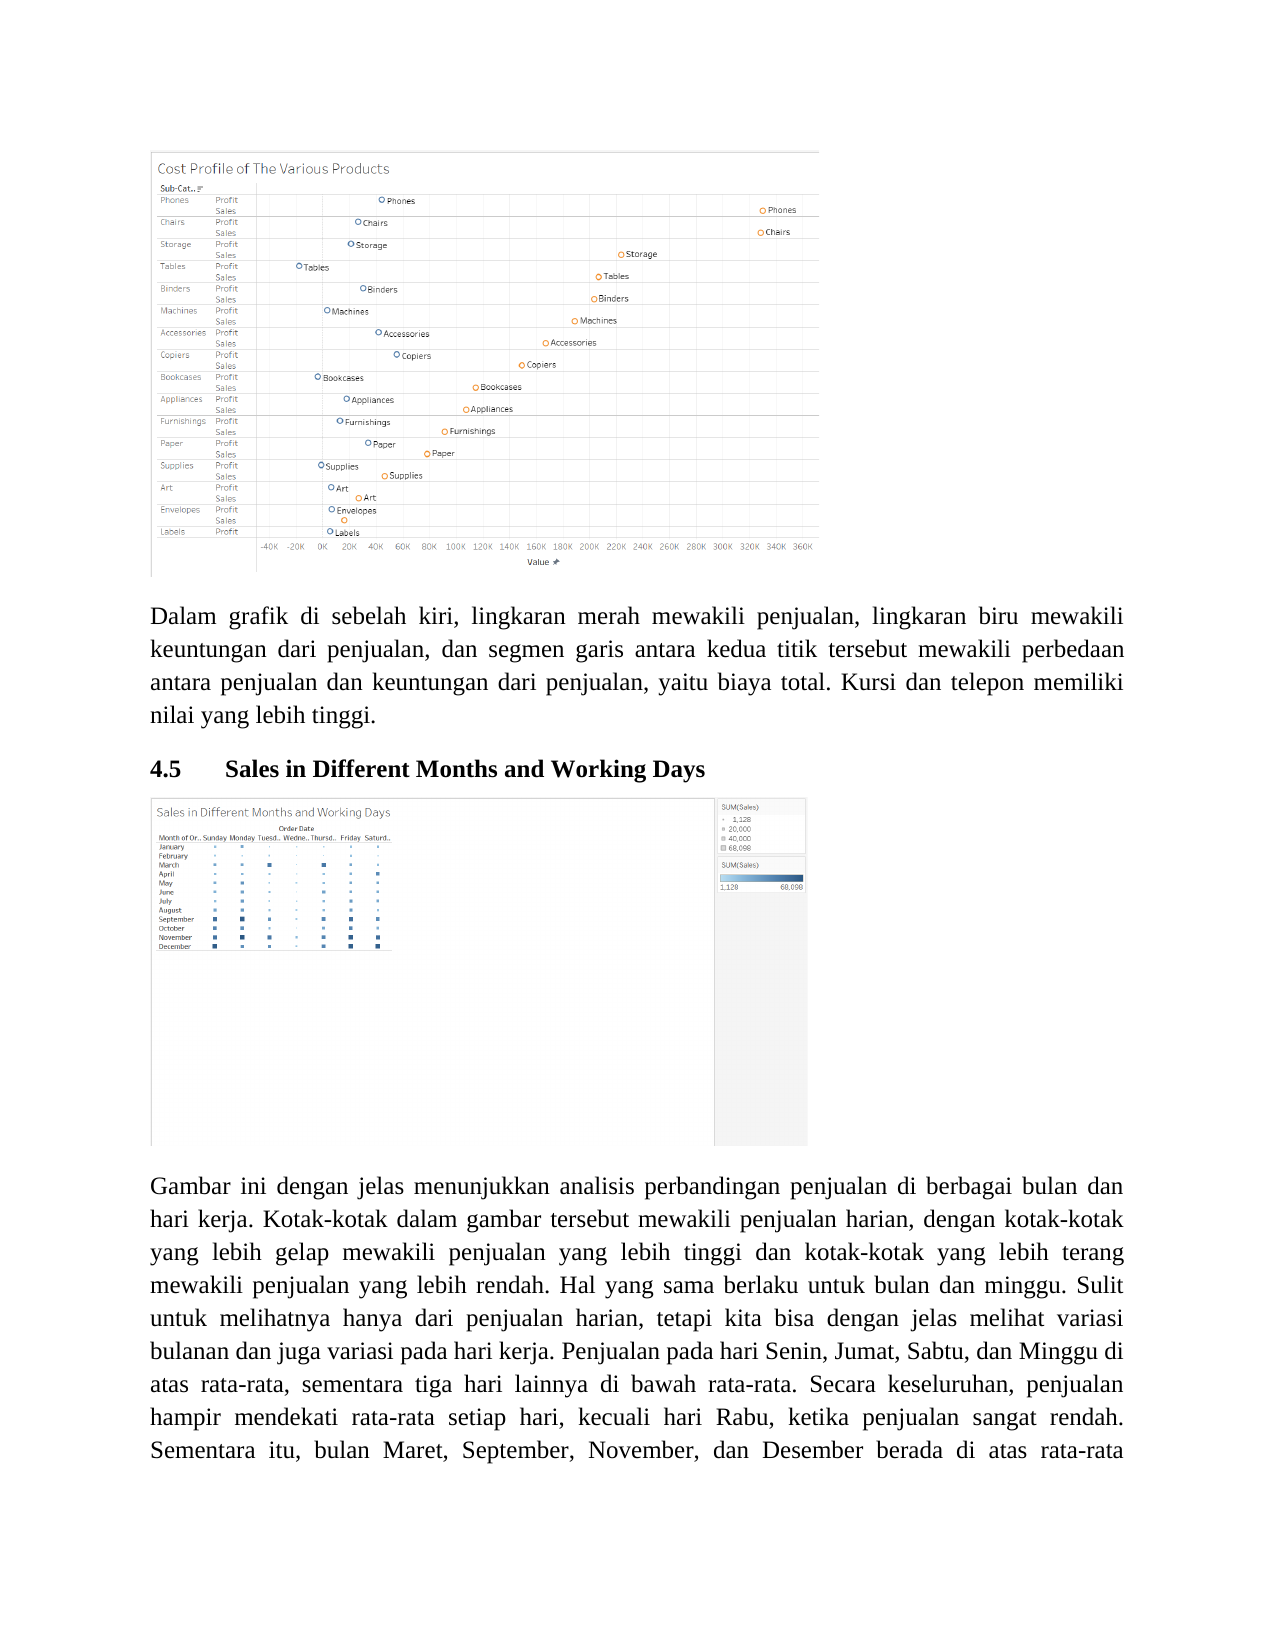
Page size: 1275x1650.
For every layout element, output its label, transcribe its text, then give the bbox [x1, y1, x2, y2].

text Dalam grafik di sebelah kiri, lingkaran merah mewakili penjualan, lingkaran biru mewakili keuntungan dari penjualan, dan segmen garis antara kedua titik tersebut mewakili perbedaan antara penjualan dan keuntungan dari penjualan, yaitu biaya total. Kursi dan telepon memiliki nilai yang lebih tinggi. [150, 601, 1125, 729]
picture [150, 150, 820, 577]
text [150, 1171, 1125, 1464]
subtitle 4.5 Sales in Different Months and Working Days [150, 754, 1125, 783]
picture [150, 797, 808, 1146]
